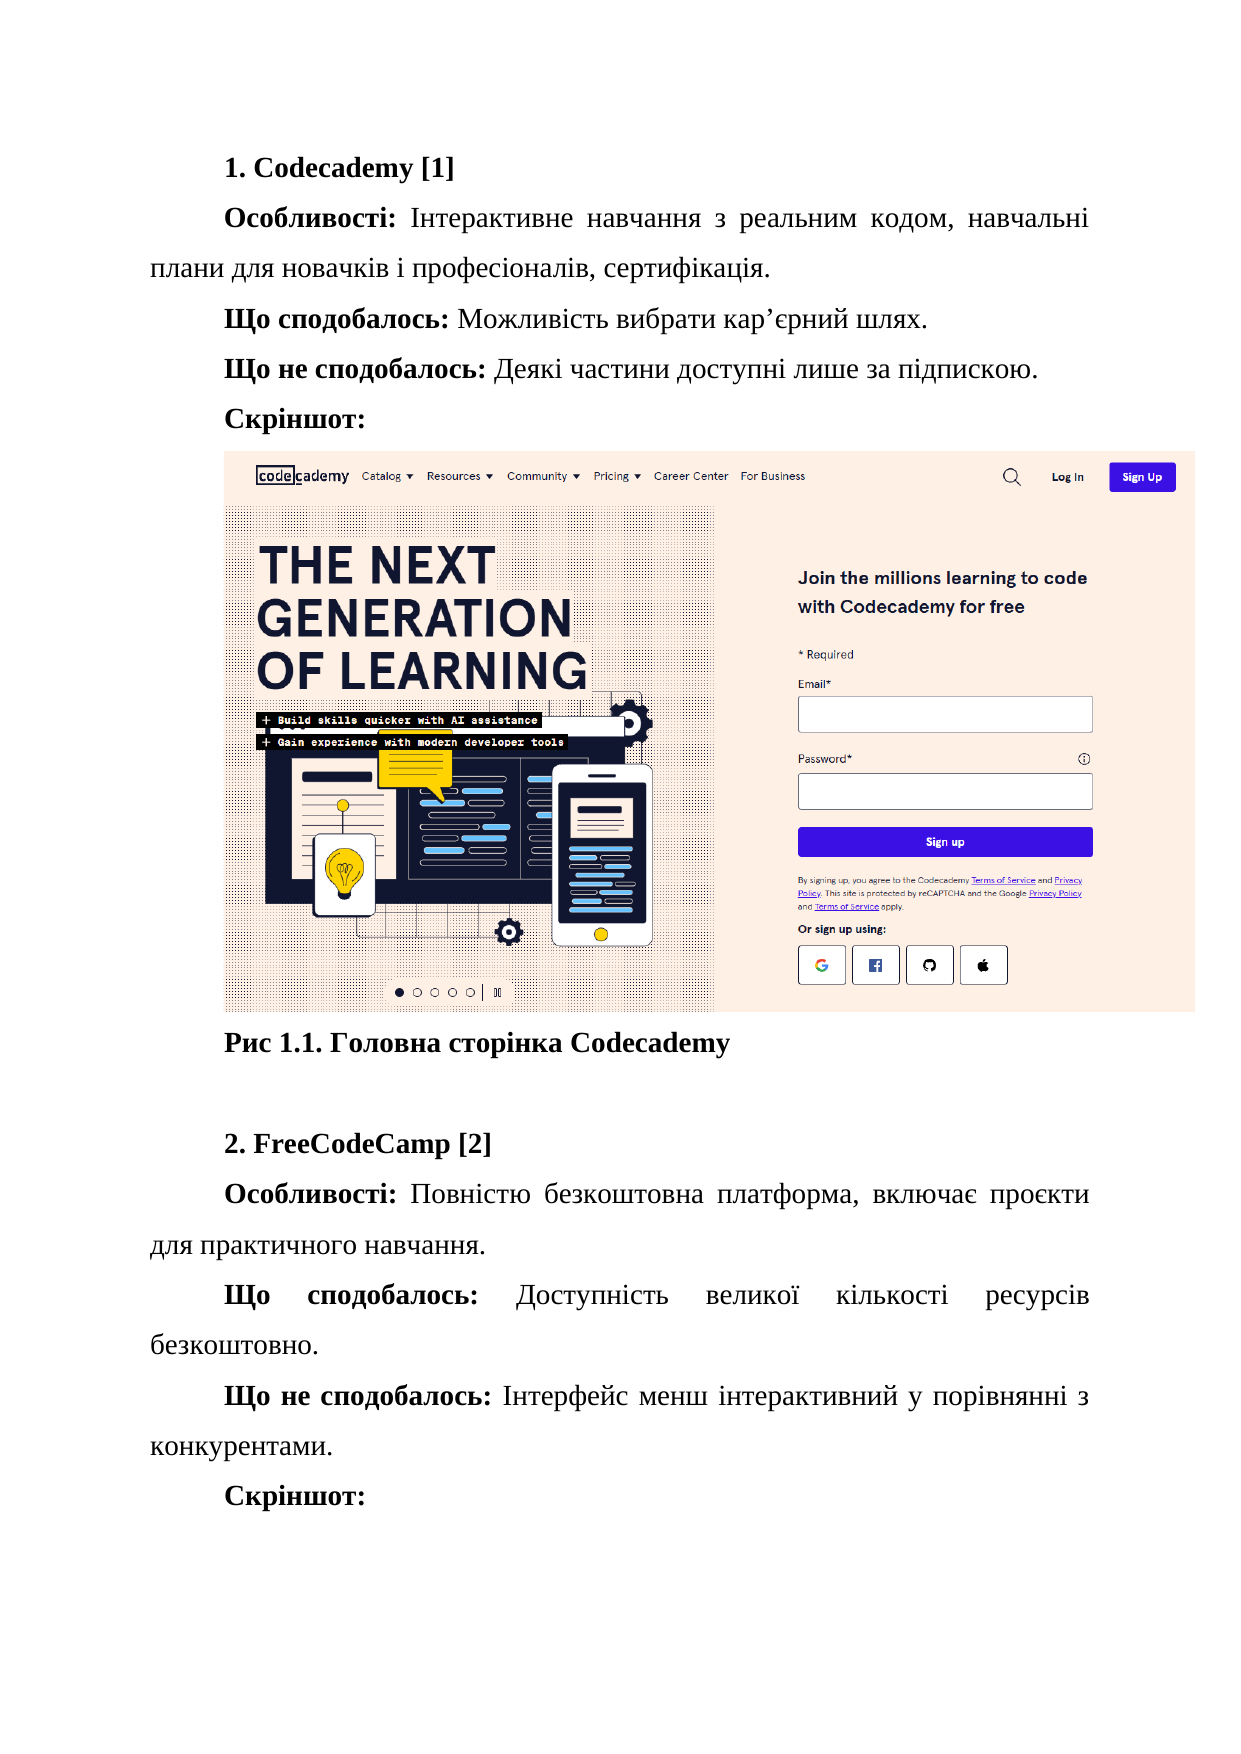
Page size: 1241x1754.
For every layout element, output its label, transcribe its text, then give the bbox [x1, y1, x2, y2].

text 2. FreeCodeCamp [2] [150, 1126, 1090, 1160]
text Рис 1.1. Головна сторінка Codecademy [150, 1026, 1090, 1059]
text Особливості: Повністю безкоштовна платформа, включає проєкти для практичного навчання. [150, 1176, 1090, 1260]
text 1. Codecademy [1] [150, 150, 1090, 183]
text Скріншот: [150, 402, 1090, 435]
text Скріншот: [150, 1478, 1090, 1512]
text Що сподобалось: Можливість вибрати кар’єрний шлях. [150, 301, 1090, 334]
text Що не сподобалось: Інтерфейс менш інтерактивний у порівнянні з конкурентами. [150, 1378, 1090, 1462]
picture [223, 451, 1196, 1012]
text Що сподобалось: Доступність великої кількості ресурсів безкоштовно. [150, 1277, 1090, 1361]
text Що не сподобалось: Деякі частини доступні лише за підпискою. [150, 351, 1090, 385]
text Особливості: Інтерактивне навчання з реальним кодом, навчальні плани для новачків і професіоналів, сертифікація. [150, 200, 1090, 284]
